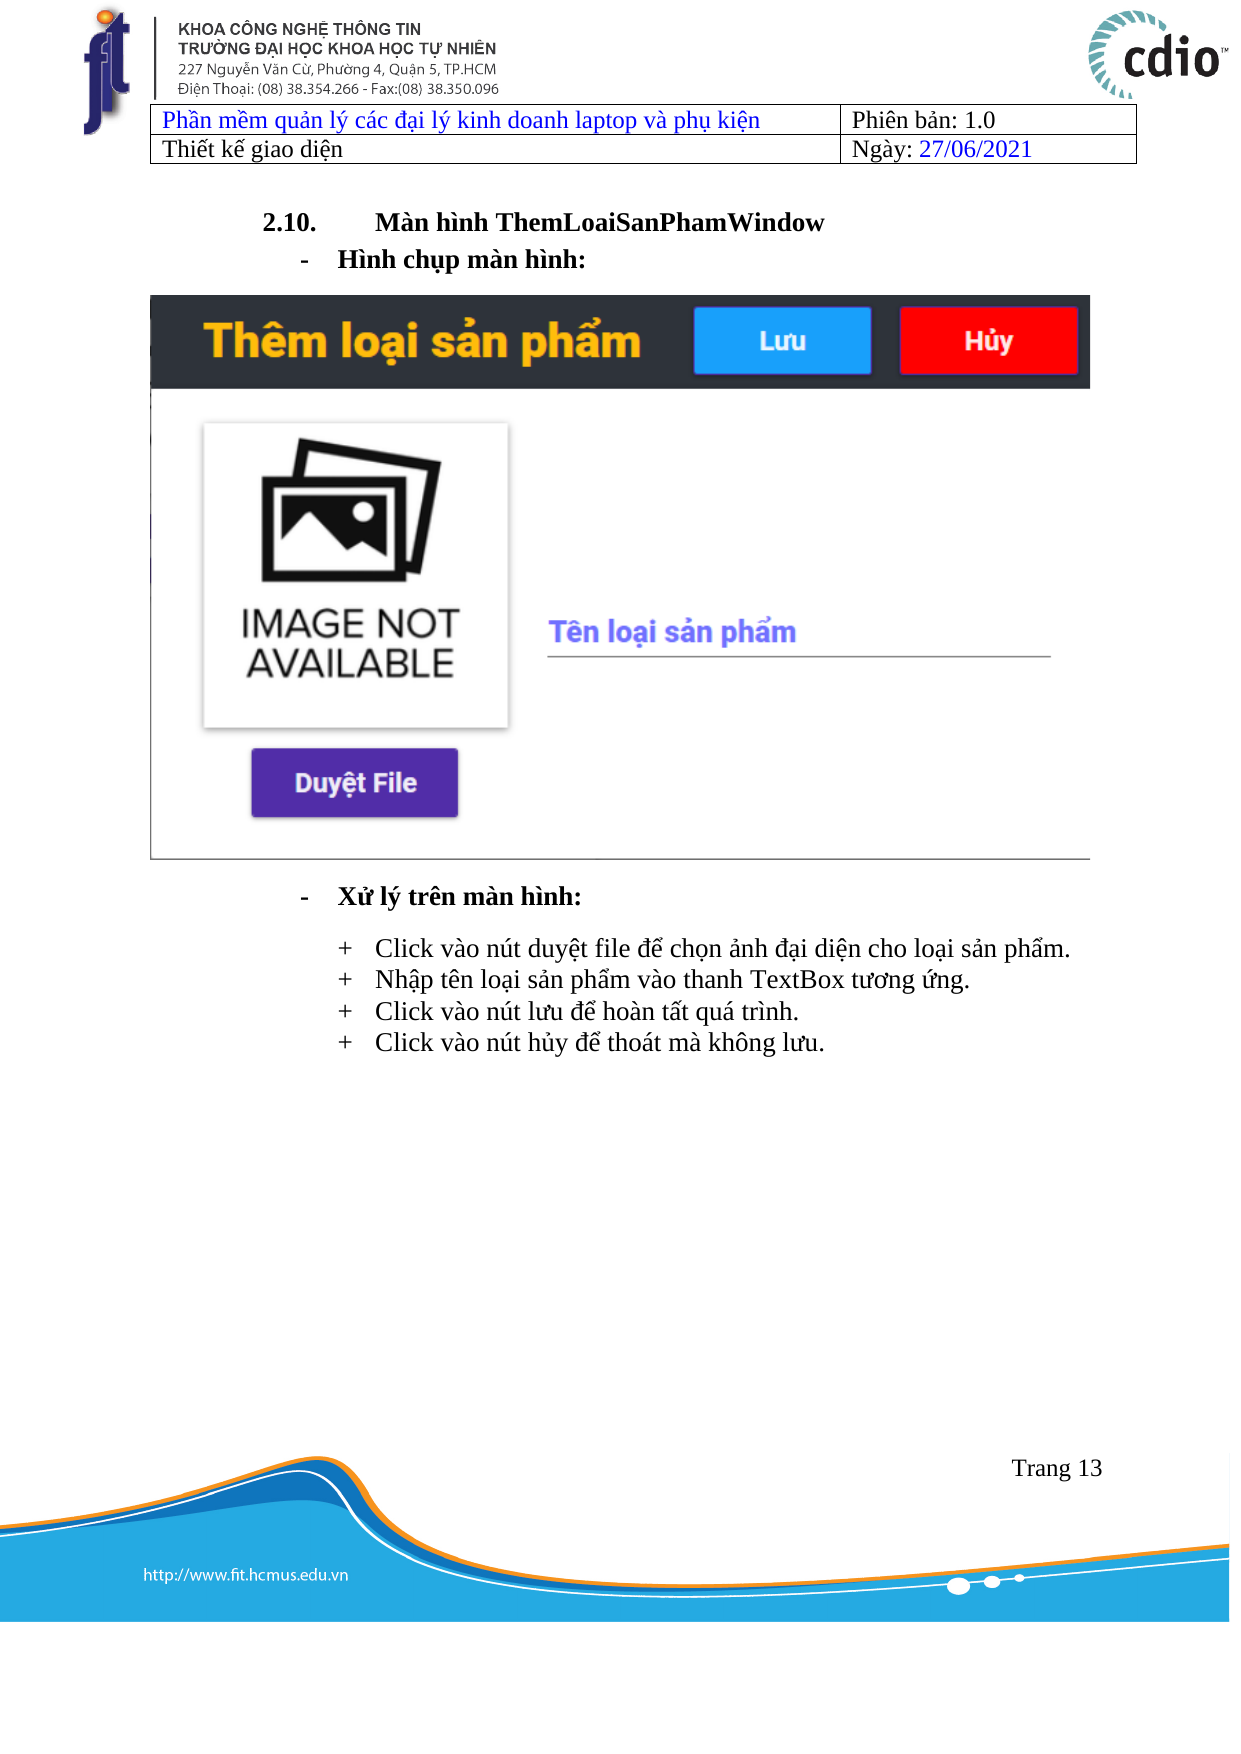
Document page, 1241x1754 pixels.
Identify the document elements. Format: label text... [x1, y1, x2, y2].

list Click vào nút hủy để thoát mà không lưu. [337, 1026, 1090, 1057]
picture [841, 105, 1136, 134]
subtitle Màn hình ThemLoaiSanPhamWindow [262, 206, 1090, 237]
list Click vào nút duyệt file để chọn ảnh đại diện cho loại sản phẩm. [337, 932, 1090, 963]
picture [150, 295, 1091, 860]
picture [841, 135, 1136, 159]
picture [151, 105, 840, 134]
list Xử lý trên màn hình: [300, 880, 1090, 912]
picture [0, 1453, 1241, 1622]
picture [61, 0, 1240, 159]
list Nhập tên loại sản phẩm vào thanh TextBox tương ứng. [337, 963, 1090, 995]
list Hình chụp màn hình: [300, 243, 1090, 274]
list Click vào nút lưu để hoàn tất quá trình. [337, 995, 1090, 1026]
picture [151, 135, 840, 159]
